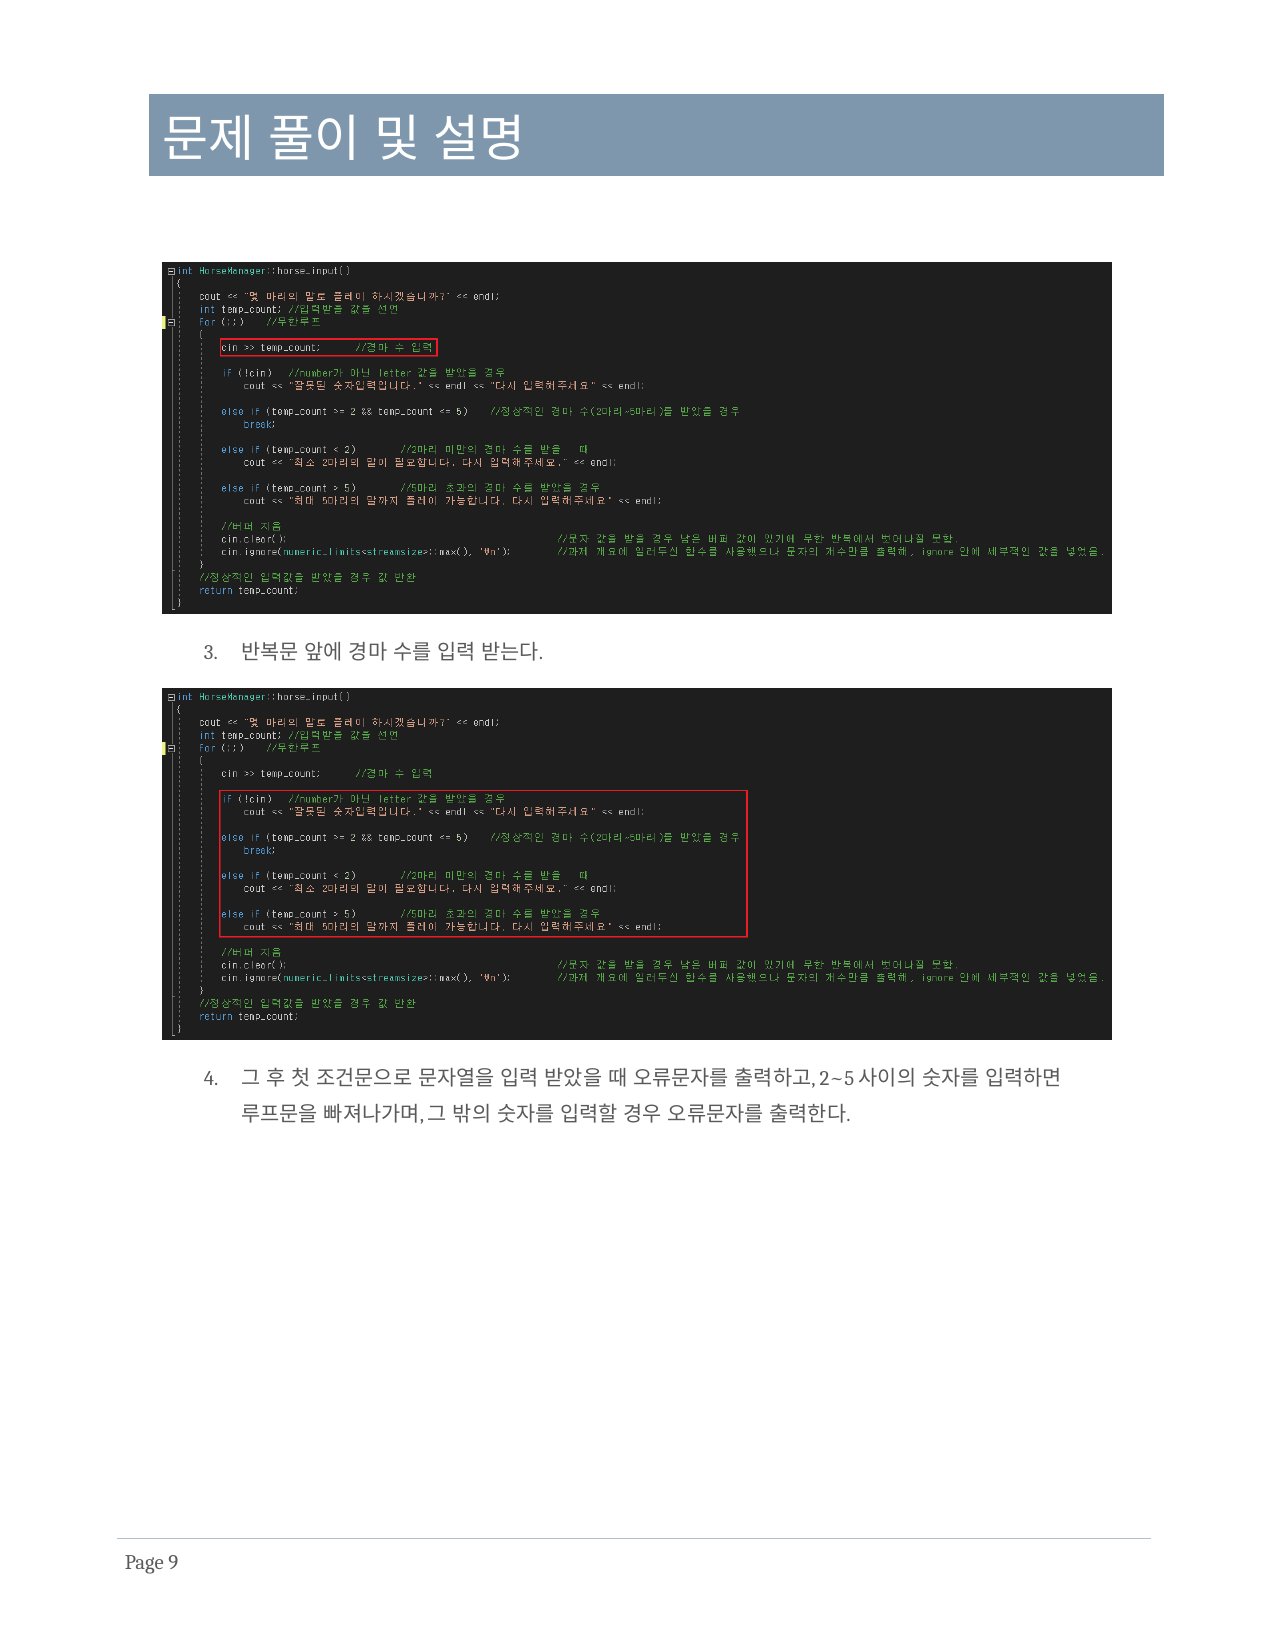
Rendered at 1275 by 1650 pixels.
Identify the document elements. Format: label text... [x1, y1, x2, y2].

list 그 후 첫 조건문으로 문자열을 입력 받았을 때 오류문자를 출력하고, 2~5 사이의 숫자를 입력하면 루프문을 빠져나가며, 그 밖의 숫자를 입력할 경우 오류문자를 출력한다. [204, 1061, 1113, 1128]
list 반복문 앞에 경마 수를 입력 받는다. [204, 636, 1113, 666]
picture [162, 688, 1112, 1040]
picture [162, 262, 1112, 614]
